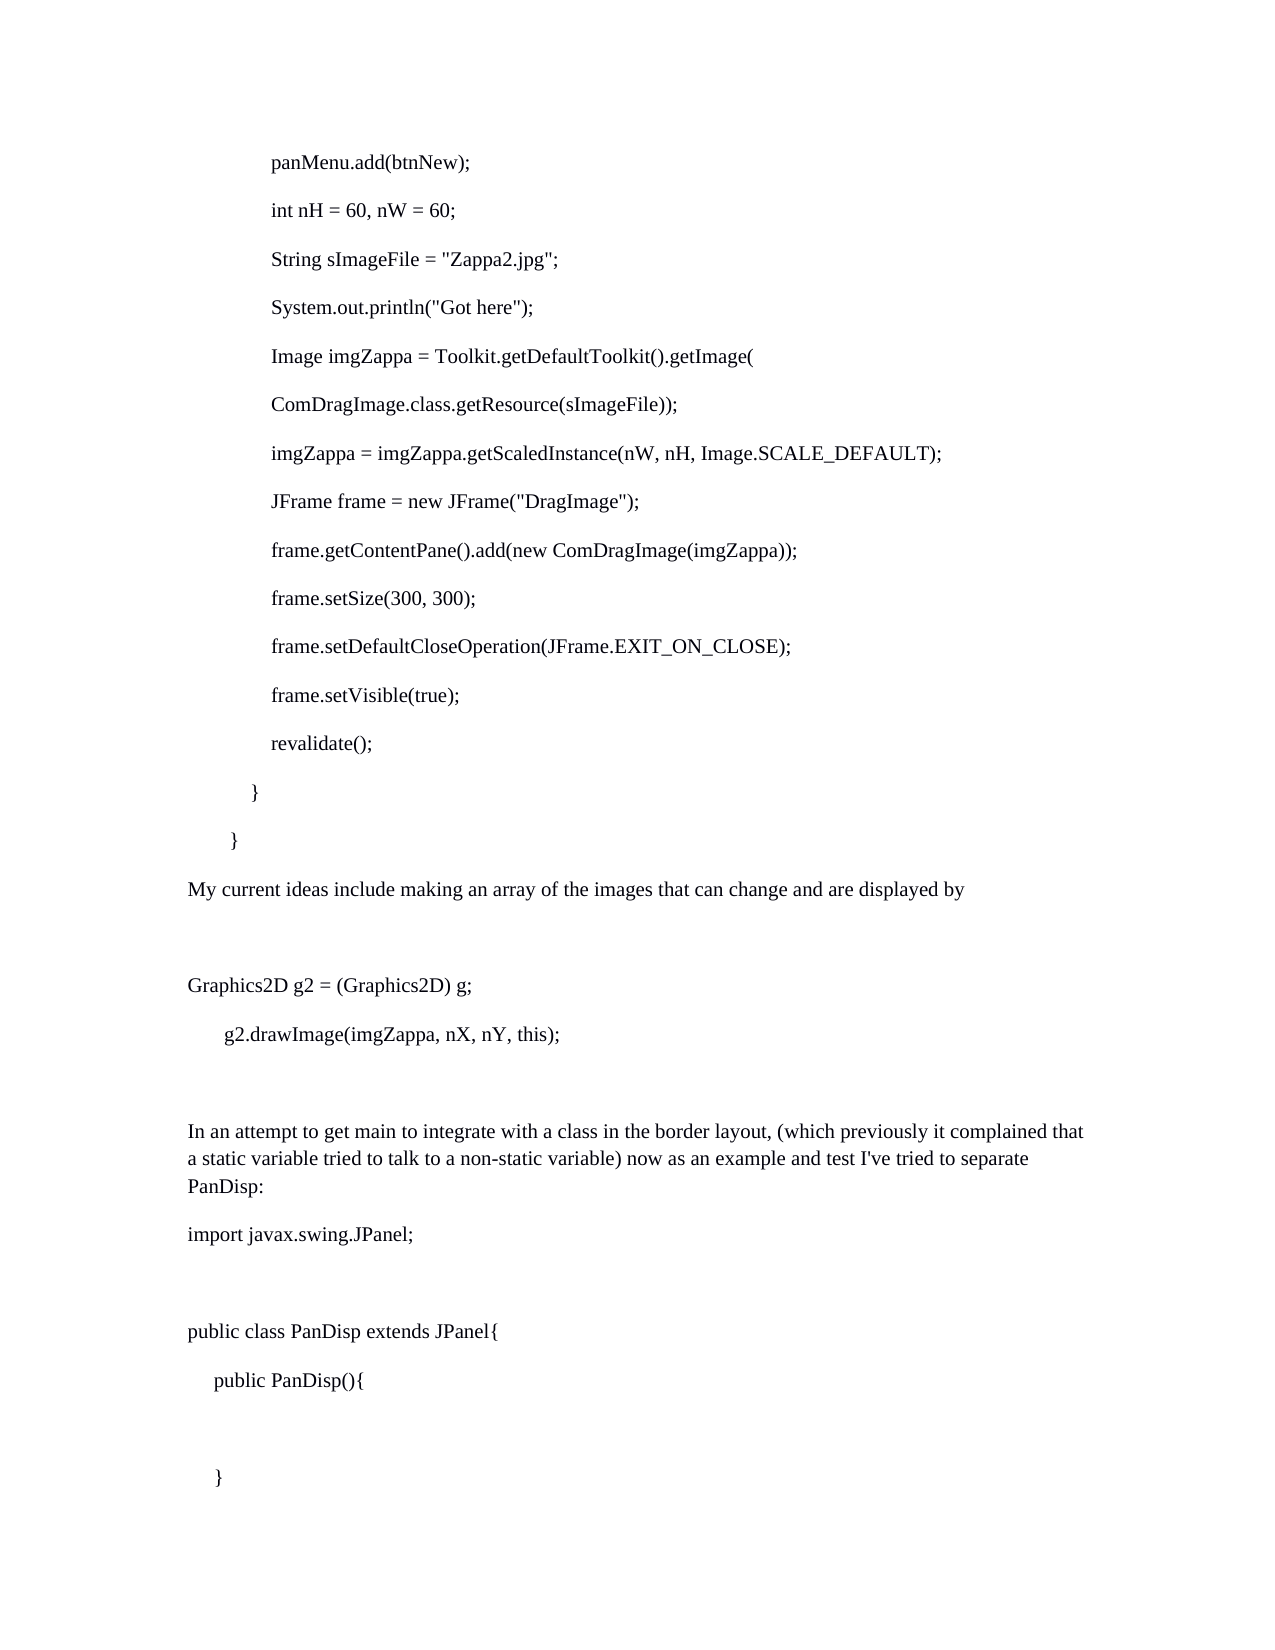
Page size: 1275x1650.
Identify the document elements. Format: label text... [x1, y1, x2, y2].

text String sImageFile = "Zappa2.jpg"; [187, 247, 1087, 271]
text frame.setVisible(true); [187, 683, 1087, 707]
text ComDragImage.class.getResource(sImageFile)); [187, 392, 1087, 416]
text public class PanDisp extends JPanel{ [187, 1319, 1087, 1343]
text JFrame frame = new JFrame("DragImage"); [187, 489, 1087, 513]
text public PanDisp(){ [187, 1368, 1087, 1392]
text imgZappa = imgZappa.getScaledInstance(nW, nH, Image.SCALE_DEFAULT); [187, 441, 1087, 465]
text frame.setSize(300, 300); [187, 586, 1087, 610]
text System.out.println("Got here"); [187, 295, 1087, 319]
text frame.getContentPane().add(new ComDragImage(imgZappa)); [187, 537, 1087, 562]
text g2.drawImage(imgZappa, nX, nY, this); [187, 1022, 1087, 1046]
text In an attempt to get main to integrate with a class in the border layout, (which previously it complained that a static variable tried to talk to a non-static variable) now as an example and test I've tried to separate PanDisp: [187, 1119, 1087, 1198]
text panMenu.add(btnNew); [187, 150, 1087, 174]
text import javax.swing.JPanel; [187, 1222, 1087, 1246]
text } [187, 1464, 1087, 1489]
text int nH = 60, nW = 60; [187, 198, 1087, 222]
text Graphics2D g2 = (Graphics2D) g; [187, 973, 1087, 997]
text frame.setDefaultCloseOperation(JFrame.EXIT_ON_CLOSE); [187, 634, 1087, 658]
text } [187, 828, 1087, 852]
text My current ideas include making an array of the images that can change and are displayed by [187, 877, 1087, 901]
text } [187, 780, 1087, 804]
text Image imgZappa = Toolkit.getDefaultToolkit().getImage( [187, 344, 1087, 368]
text revalidate(); [187, 731, 1087, 755]
